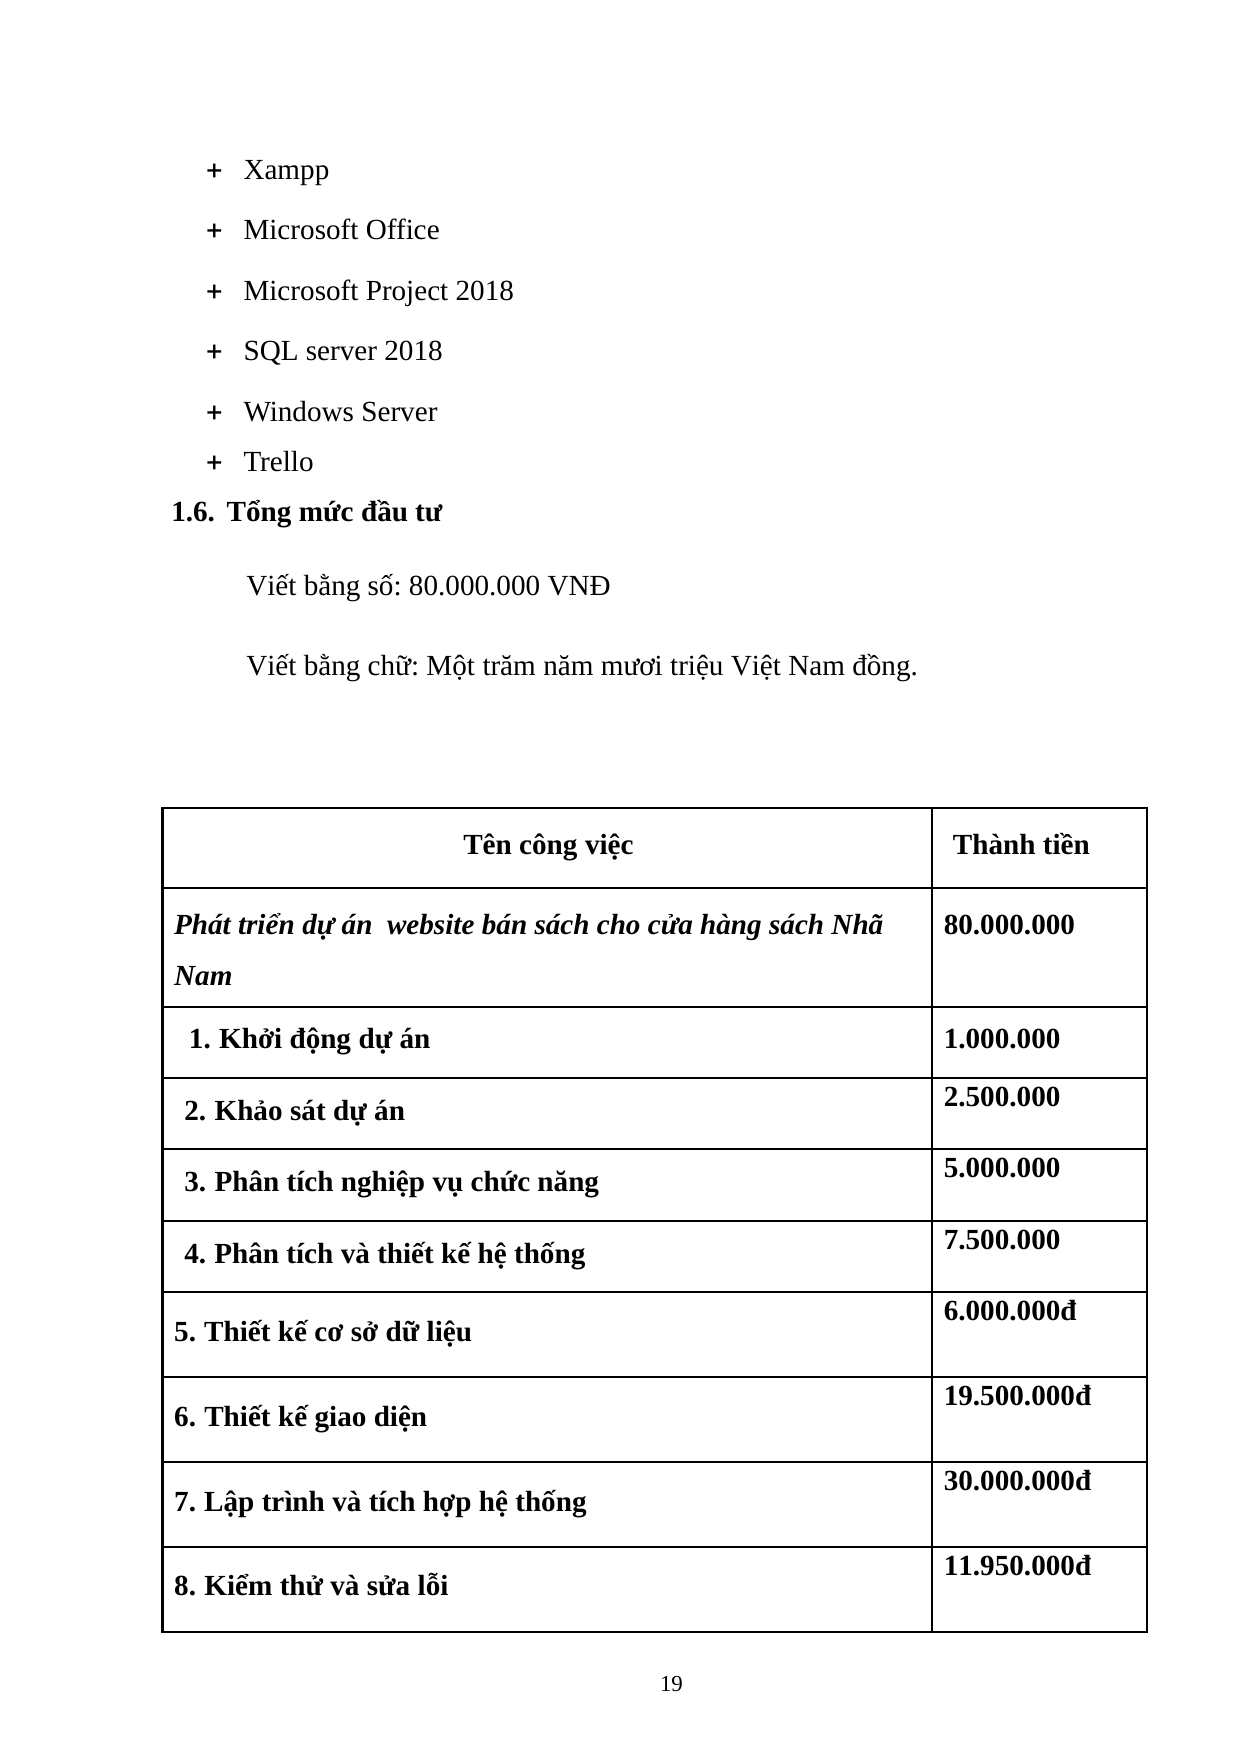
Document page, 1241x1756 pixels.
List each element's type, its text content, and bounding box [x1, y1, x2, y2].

table_cell 3. Phân tích nghiệp vụ chức năng [164, 1150, 931, 1220]
table_cell 30.000.000đ [933, 1463, 1146, 1546]
list SQL server 2018 [206, 333, 1182, 367]
table_header Tên công việc [164, 809, 931, 887]
table_header Thành tiền [933, 809, 1146, 887]
table_cell Phát triển dự án website bán sách cho cửa hàng sách Nhã Nam [164, 889, 931, 1006]
table_cell 19.500.000đ [933, 1378, 1146, 1461]
table_cell 5.000.000 [933, 1150, 1146, 1220]
list Xampp [206, 152, 1182, 186]
list Microsoft Project 2018 [206, 273, 1182, 306]
table_cell 1.000.000 [933, 1008, 1146, 1077]
table_cell 11.950.000đ [933, 1548, 1146, 1631]
list Trello [206, 444, 1182, 478]
table_cell 1. Khởi động dự án [164, 1008, 931, 1077]
table_cell 7.500.000 [933, 1222, 1146, 1291]
text Viết bằng số: 80.000.000 VNĐ [246, 568, 1182, 602]
table_cell 6.000.000đ [933, 1293, 1146, 1376]
table_cell 80.000.000 [933, 889, 1146, 1006]
table_cell 8. Kiểm thử và sửa lỗi [164, 1548, 931, 1631]
table_cell 7. Lập trình và tích hợp hệ thống [164, 1463, 931, 1546]
table_cell 6. Thiết kế giao diện [164, 1378, 931, 1461]
table_cell 2. Khảo sát dự án [164, 1079, 931, 1148]
table_cell 5. Thiết kế cơ sở dữ liệu [164, 1293, 931, 1376]
list Windows Server [206, 394, 1182, 427]
table_cell 2.500.000 [933, 1079, 1146, 1148]
text Viết bằng chữ: Một trăm năm mươi triệu Việt Nam đồng. [246, 648, 1182, 681]
list Microsoft Office [206, 212, 1182, 246]
table_cell 4. Phân tích và thiết kế hệ thống [164, 1222, 931, 1291]
subtitle Tổng mức đầu tư [171, 494, 1182, 528]
